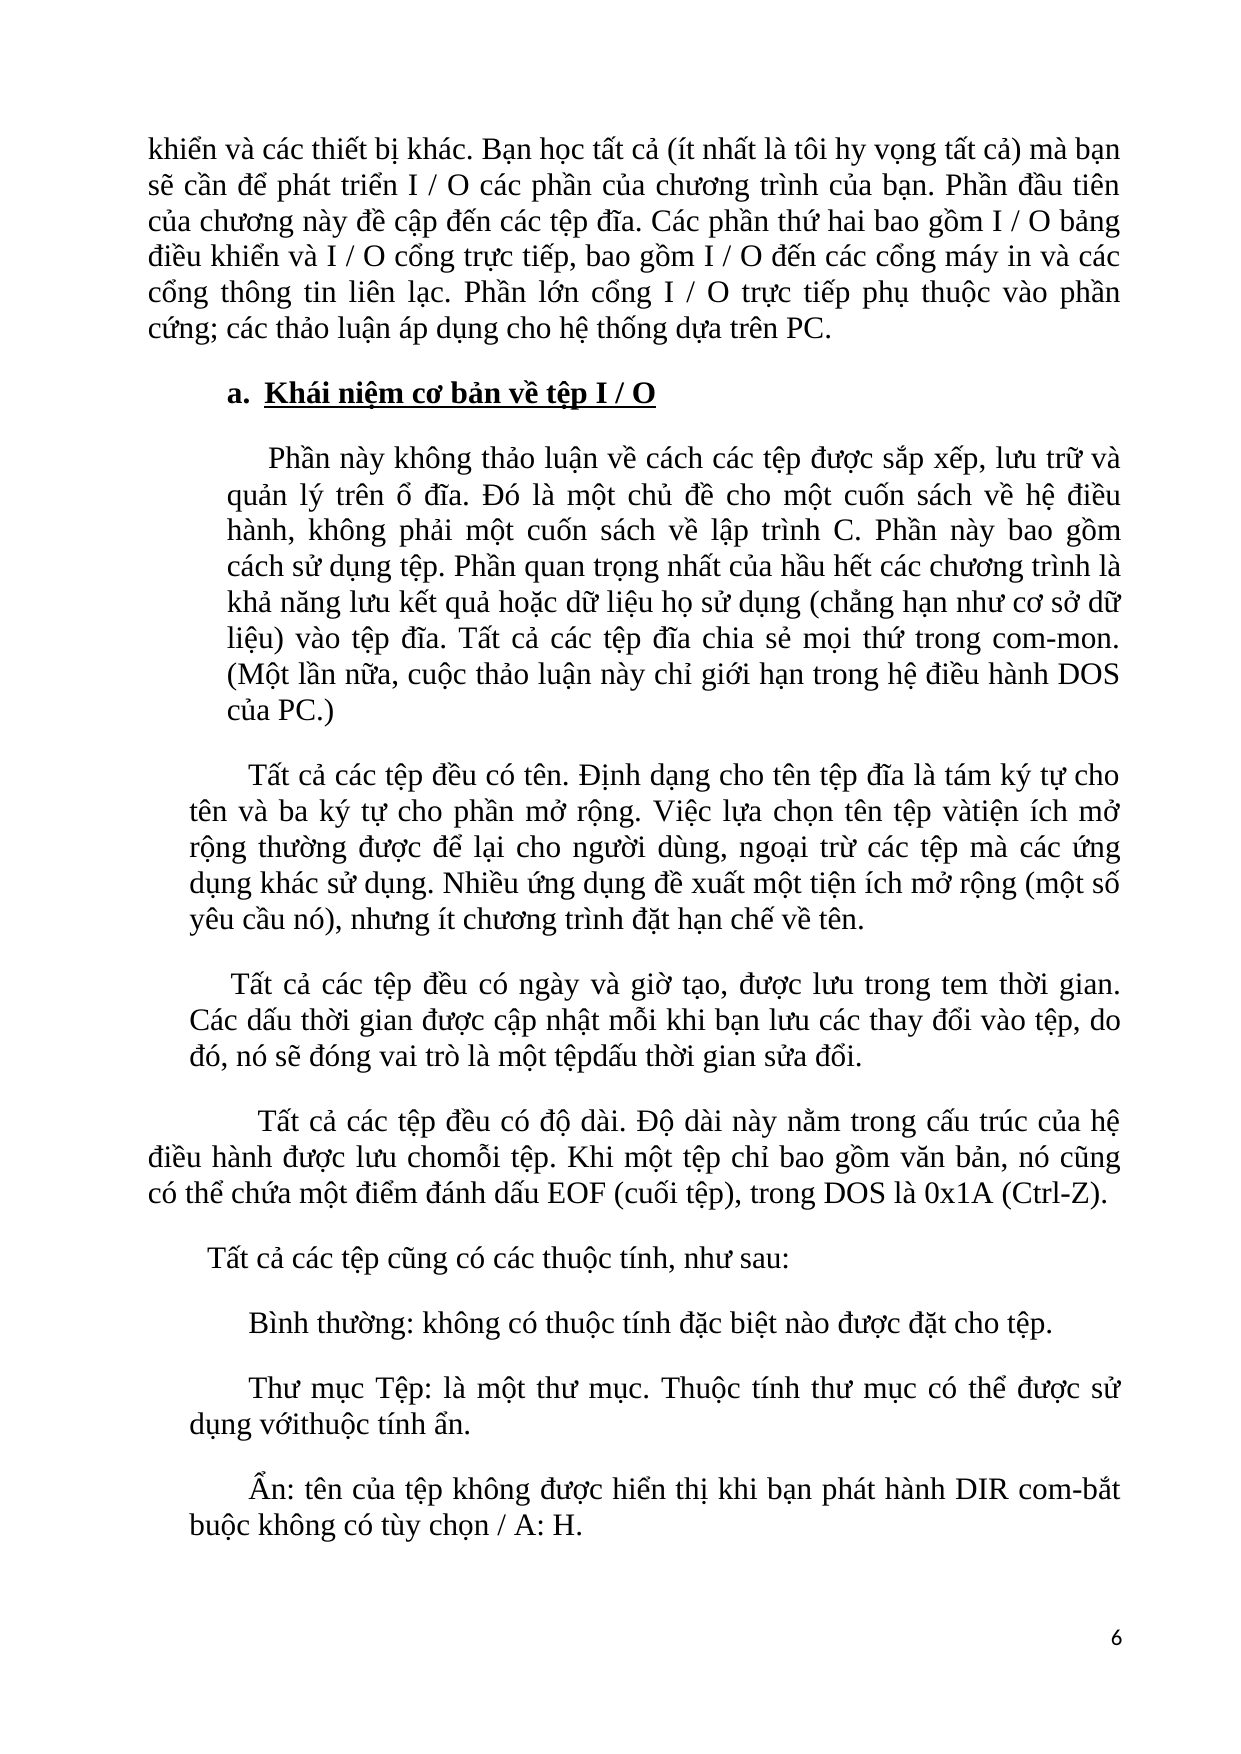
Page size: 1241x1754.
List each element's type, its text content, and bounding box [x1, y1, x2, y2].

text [148, 130, 1122, 346]
text Ẩn: tên của tệp không được hiển thị khi bạn phát hành DIR com-bắt buộc không có tùy chọn / A: H. [189, 1471, 1122, 1542]
text Thư mục Tệp: là một thư mục. Thuộc tính thư mục có thể được sử dụng vớithuộc tính ẩn. [189, 1369, 1122, 1441]
text Bình thường: không có thuộc tính đặc biệt nào được đặt cho tệp. [189, 1304, 1122, 1340]
list Khái niệm cơ bản về tệp I / O [227, 375, 1122, 411]
text Tất cả các tệp cũng có các thuộc tính, như sau: [148, 1239, 1122, 1275]
text Tất cả các tệp đều có tên. Định dạng cho tên tệp đĩa là tám ký tự cho tên và ba ký tự cho phần mở rộng. Việc lựa chọn tên tệp vàtiện ích mở rộng thường được để lại cho người dùng, ngoại trừ các tệp mà các ứng dụng khác sử dụng. Nhiều ứng dụng đề xuất một tiện ích mở rộng (một số yêu cầu nó), nhưng ít chương trình đặt hạn chế về tên. [189, 756, 1122, 936]
text Phần này không thảo luận về cách các tệp được sắp xếp, lưu trữ và quản lý trên ổ đĩa. Đó là một chủ đề cho một cuốn sách về hệ điều hành, không phải một cuốn sách về lập trình C. Phần này bao gồm cách sử dụng tệp. Phần quan trọng nhất của hầu hết các chương trình là khả năng lưu kết quả hoặc dữ liệu họ sử dụng (chẳng hạn như cơ sở dữ liệu) vào tệp đĩa. Tất cả các tệp đĩa chia sẻ mọi thứ trong com-mon. (Một lần nữa, cuộc thảo luận này chỉ giới hạn trong hệ điều hành DOS của PC.) [227, 440, 1122, 727]
text Tất cả các tệp đều có độ dài. Độ dài này nằm trong cấu trúc của hệ điều hành được lưu chomỗi tệp. Khi một tệp chỉ bao gồm văn bản, nó cũng có thể chứa một điểm đánh dấu EOF (cuối tệp), trong DOS là 0x1A (Ctrl-Z). [148, 1102, 1122, 1210]
text Tất cả các tệp đều có ngày và giờ tạo, được lưu trong tem thời gian. Các dấu thời gian được cập nhật mỗi khi bạn lưu các thay đổi vào tệp, do đó, nó sẽ đóng vai trò là một tệpdấu thời gian sửa đổi. [189, 965, 1122, 1073]
